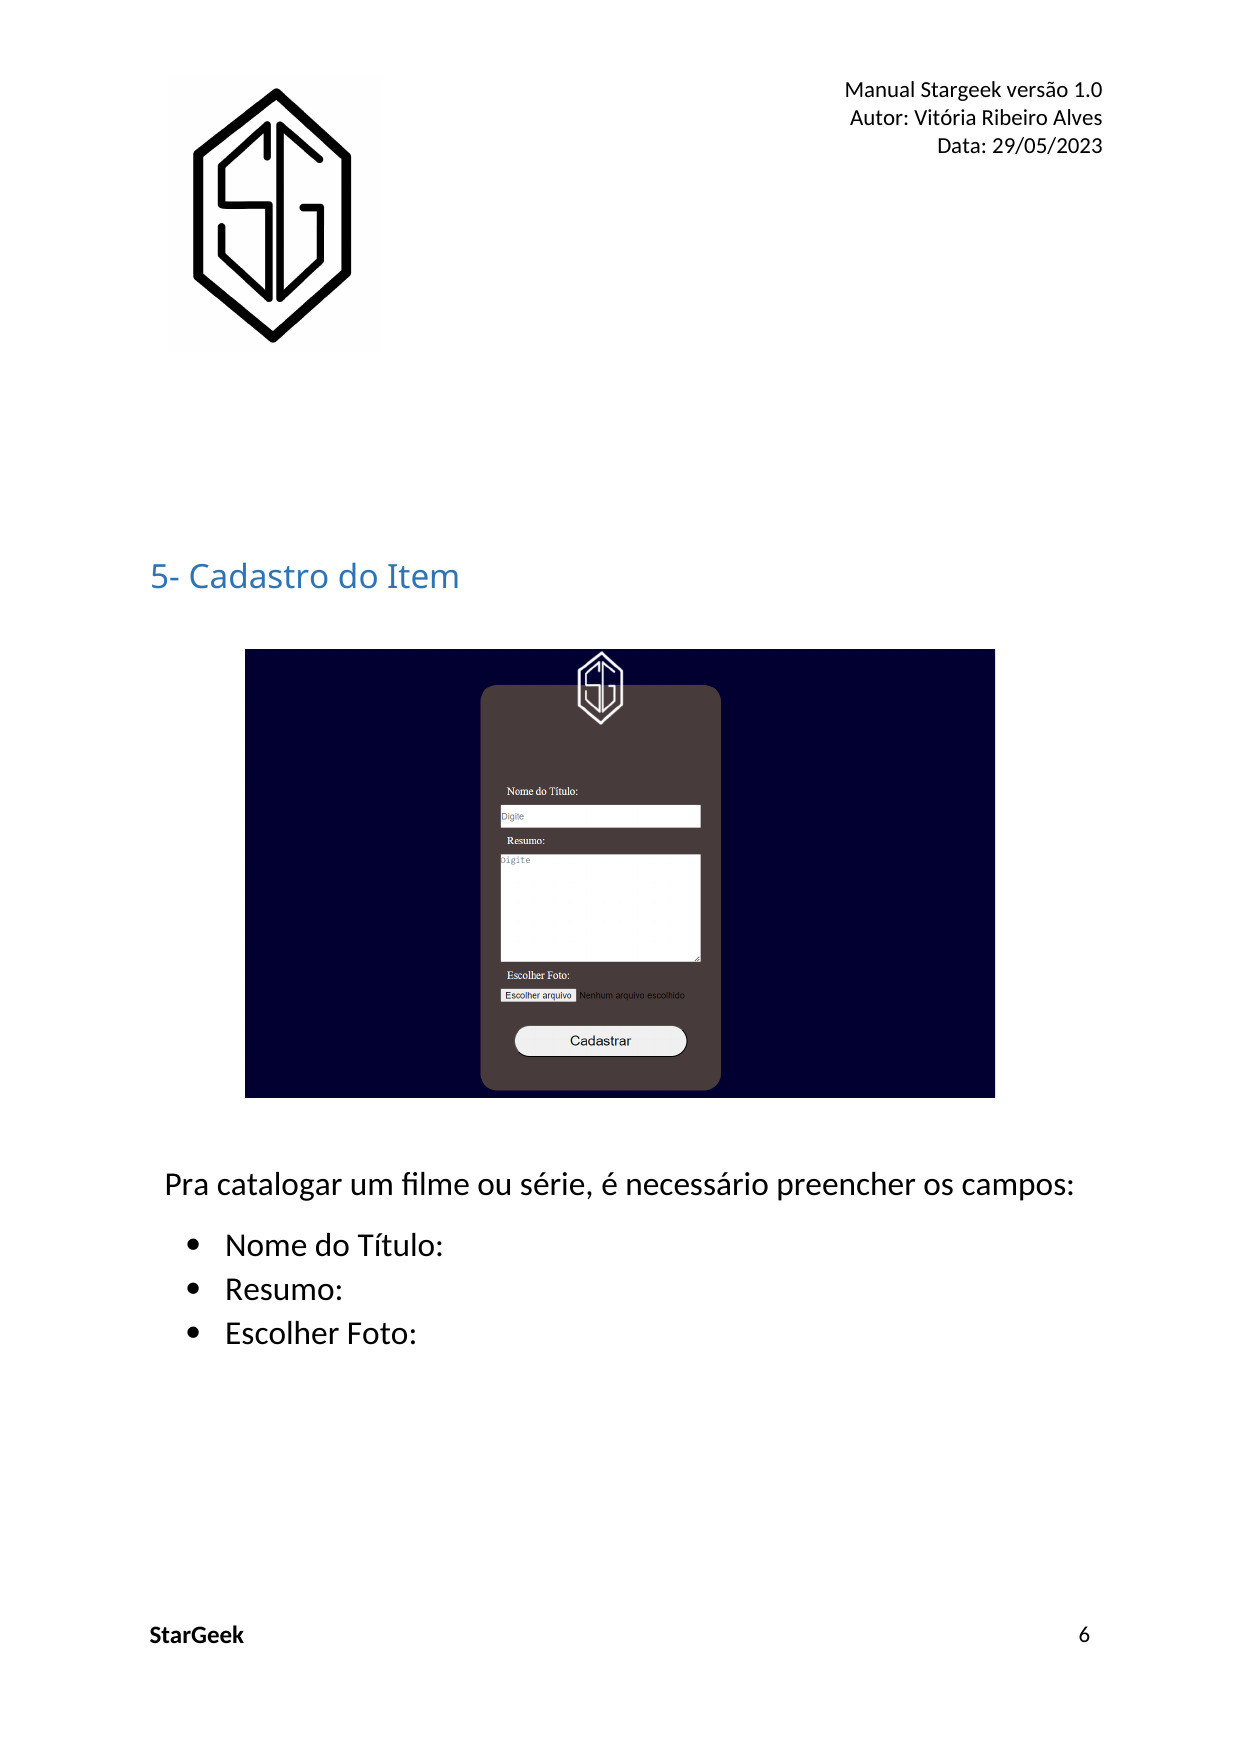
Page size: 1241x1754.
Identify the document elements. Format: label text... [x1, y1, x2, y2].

list Resumo: [187, 1268, 1090, 1308]
subtitle 5- Cadastro do Item [150, 553, 1090, 599]
list Nome do Título: [187, 1224, 1090, 1264]
list Escolher Foto: [187, 1312, 1090, 1352]
text Pra catalogar um filme ou série, é necessário preencher os campos: [150, 1163, 1090, 1204]
